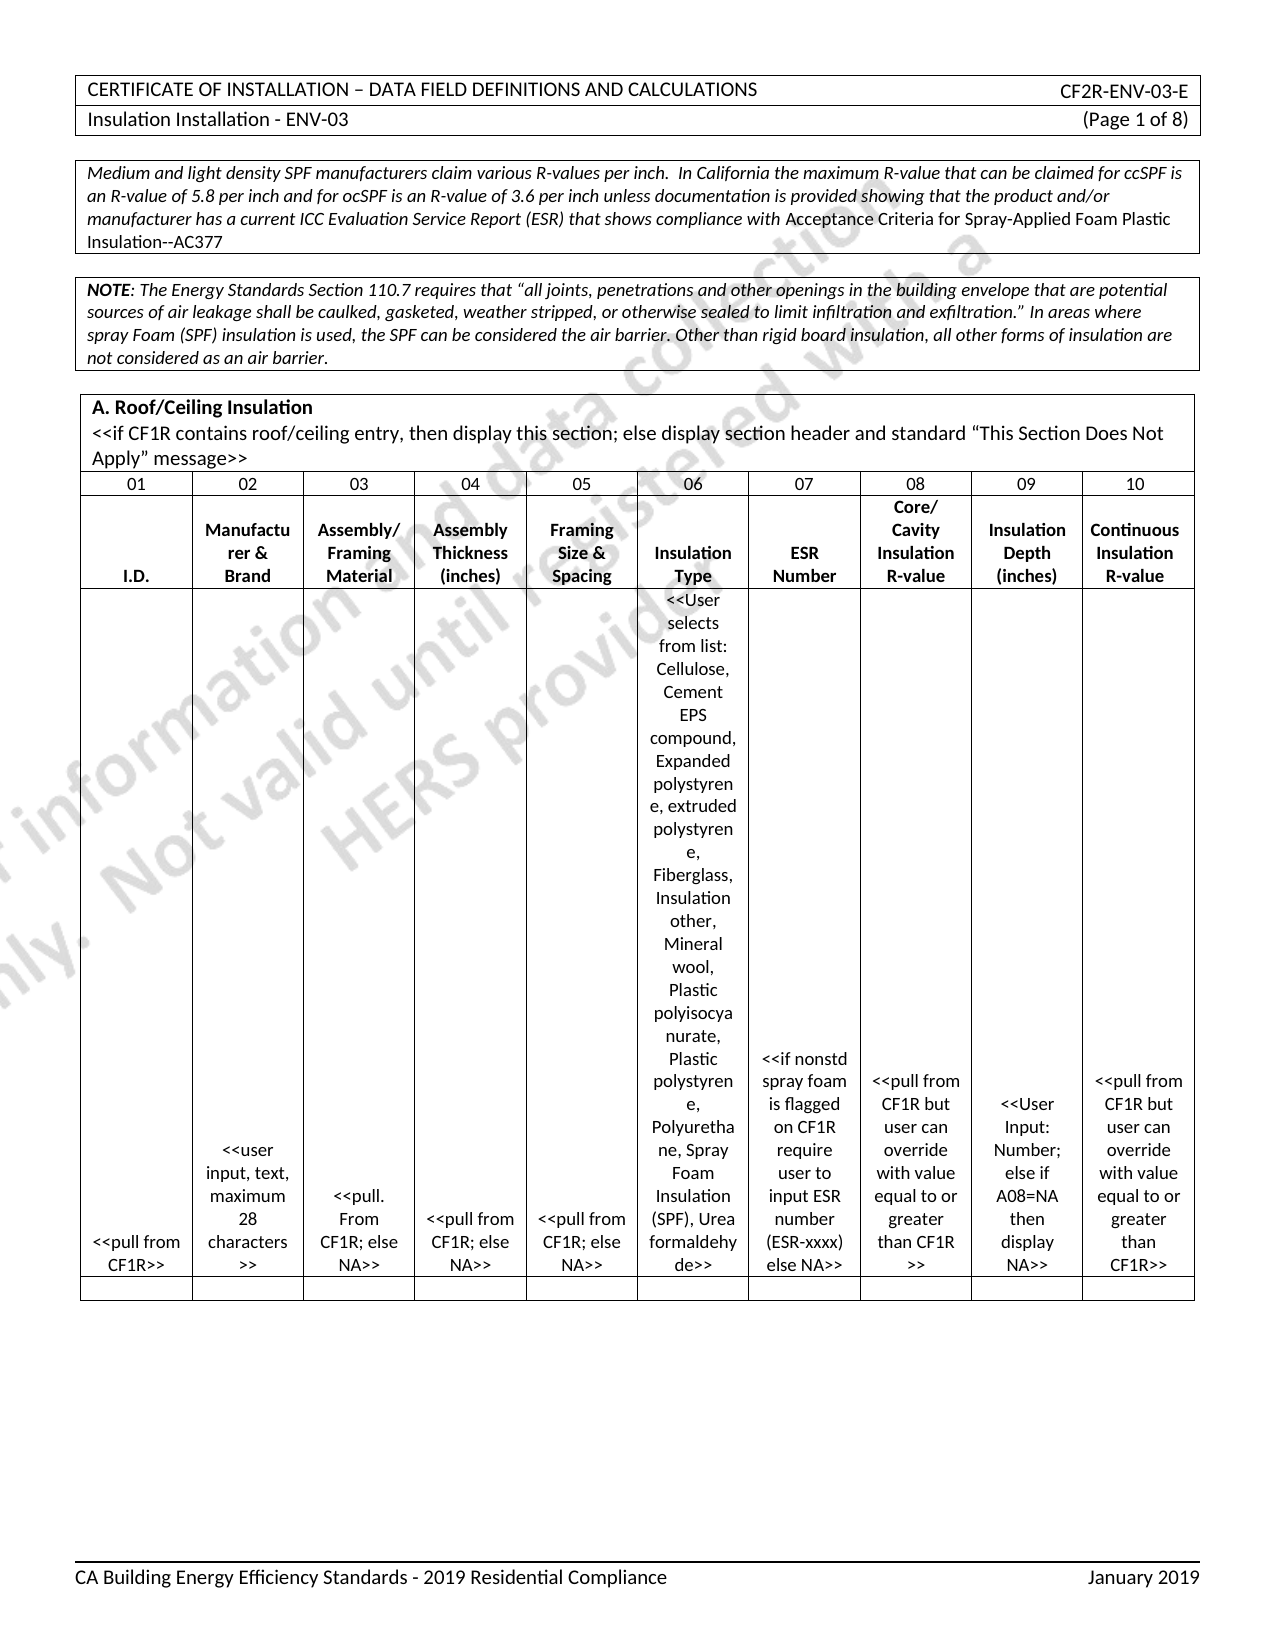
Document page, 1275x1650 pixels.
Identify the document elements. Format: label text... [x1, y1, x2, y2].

table_cell 09 [972, 472, 1082, 495]
table_cell 07 [749, 472, 860, 495]
table_cell <<pull from CF1R; else NA>> [415, 589, 526, 1276]
table_cell [81, 1277, 192, 1300]
table_cell 02 [193, 472, 303, 495]
table_cell [749, 1277, 860, 1300]
table_cell I.D. [81, 496, 192, 587]
table_cell ESR Number [749, 496, 860, 587]
table_cell 04 [415, 472, 526, 495]
table_cell [638, 1277, 748, 1300]
table_cell [193, 1277, 303, 1300]
table_header Medium and light density SPF manufacturers claim various R-values per inch. In California the maximum R-value that can be claimed for ccSPF is an R-value of 5.8 per inch and for ocSPF is an R-value of 3.6 per inch unless documentation is provided showing that the product and/or manufacturer has a current ICC Evaluation Service Report (ESR) that shows compliance with Acceptance Criteria for Spray-Applied Foam Plastic Insulation--AC377 [76, 161, 1199, 253]
table_cell <<if nonstd spray foam is flagged on CF1R require user to input ESR number (ESR-xxxx) else NA>> [749, 589, 860, 1276]
table_cell <<pull from CF1R; else NA>> [527, 589, 637, 1276]
table_header A. Roof/Ceiling Insulation <<if CF1R contains roof/ceiling entry, then display this section; else display section header and standard “This Section Does Not Apply” message>> [81, 395, 1194, 471]
table_cell Continuous Insulation R-value [1083, 496, 1194, 587]
table_cell 10 [1083, 472, 1194, 495]
table_cell <<user input, text, maximum 28 characters>> [193, 589, 303, 1276]
table_cell 03 [304, 472, 414, 495]
table_cell [415, 1277, 526, 1300]
table_cell 08 [861, 472, 971, 495]
table_cell Assembly Thickness (inches) [415, 496, 526, 587]
table_cell <<pull from CF1R but user can override with value equal to or greater than CF1R >> [861, 589, 971, 1276]
table_cell Framing Size & Spacing [527, 496, 637, 587]
table_header NoTE: The Energy Standards Section 110.7 requires that “all joints, penetrations and other openings in the building envelope that are potential sources of air leakage shall be caulked, gasketed, weather stripped, or otherwise sealed to limit infiltration and exfiltration.” In areas where spray Foam (SPF) insulation is used, the SPF can be considered the air barrier. Other than rigid board insulation, all other forms of insulation are not considered as an air barrier. [76, 278, 1199, 369]
table_cell Manufacturer & Brand [193, 496, 303, 587]
table_cell Insulation Depth (inches) [972, 496, 1082, 587]
table_cell [527, 1277, 637, 1300]
table_cell Assembly/ Framing Material [304, 496, 414, 587]
table_cell [972, 1277, 1082, 1300]
table_cell 06 [638, 472, 748, 495]
table_cell [861, 1277, 971, 1300]
table_cell Insulation Type [638, 496, 748, 587]
table_cell 05 [527, 472, 637, 495]
table_cell [1083, 1277, 1194, 1300]
table_cell <<pull from CF1R but user can override with value equal to or greater than CF1R>> [1083, 589, 1194, 1276]
table_cell Core/Cavity Insulation R-value [861, 496, 971, 587]
table_cell 01 [81, 472, 192, 495]
table_cell <<pull from CF1R>> [81, 589, 192, 1276]
table_cell [304, 1277, 414, 1300]
table_cell <<pull. From CF1R; else NA>> [304, 589, 414, 1276]
table_cell <<User Input: Number; else if A08=NA then display NA>> [972, 589, 1082, 1276]
